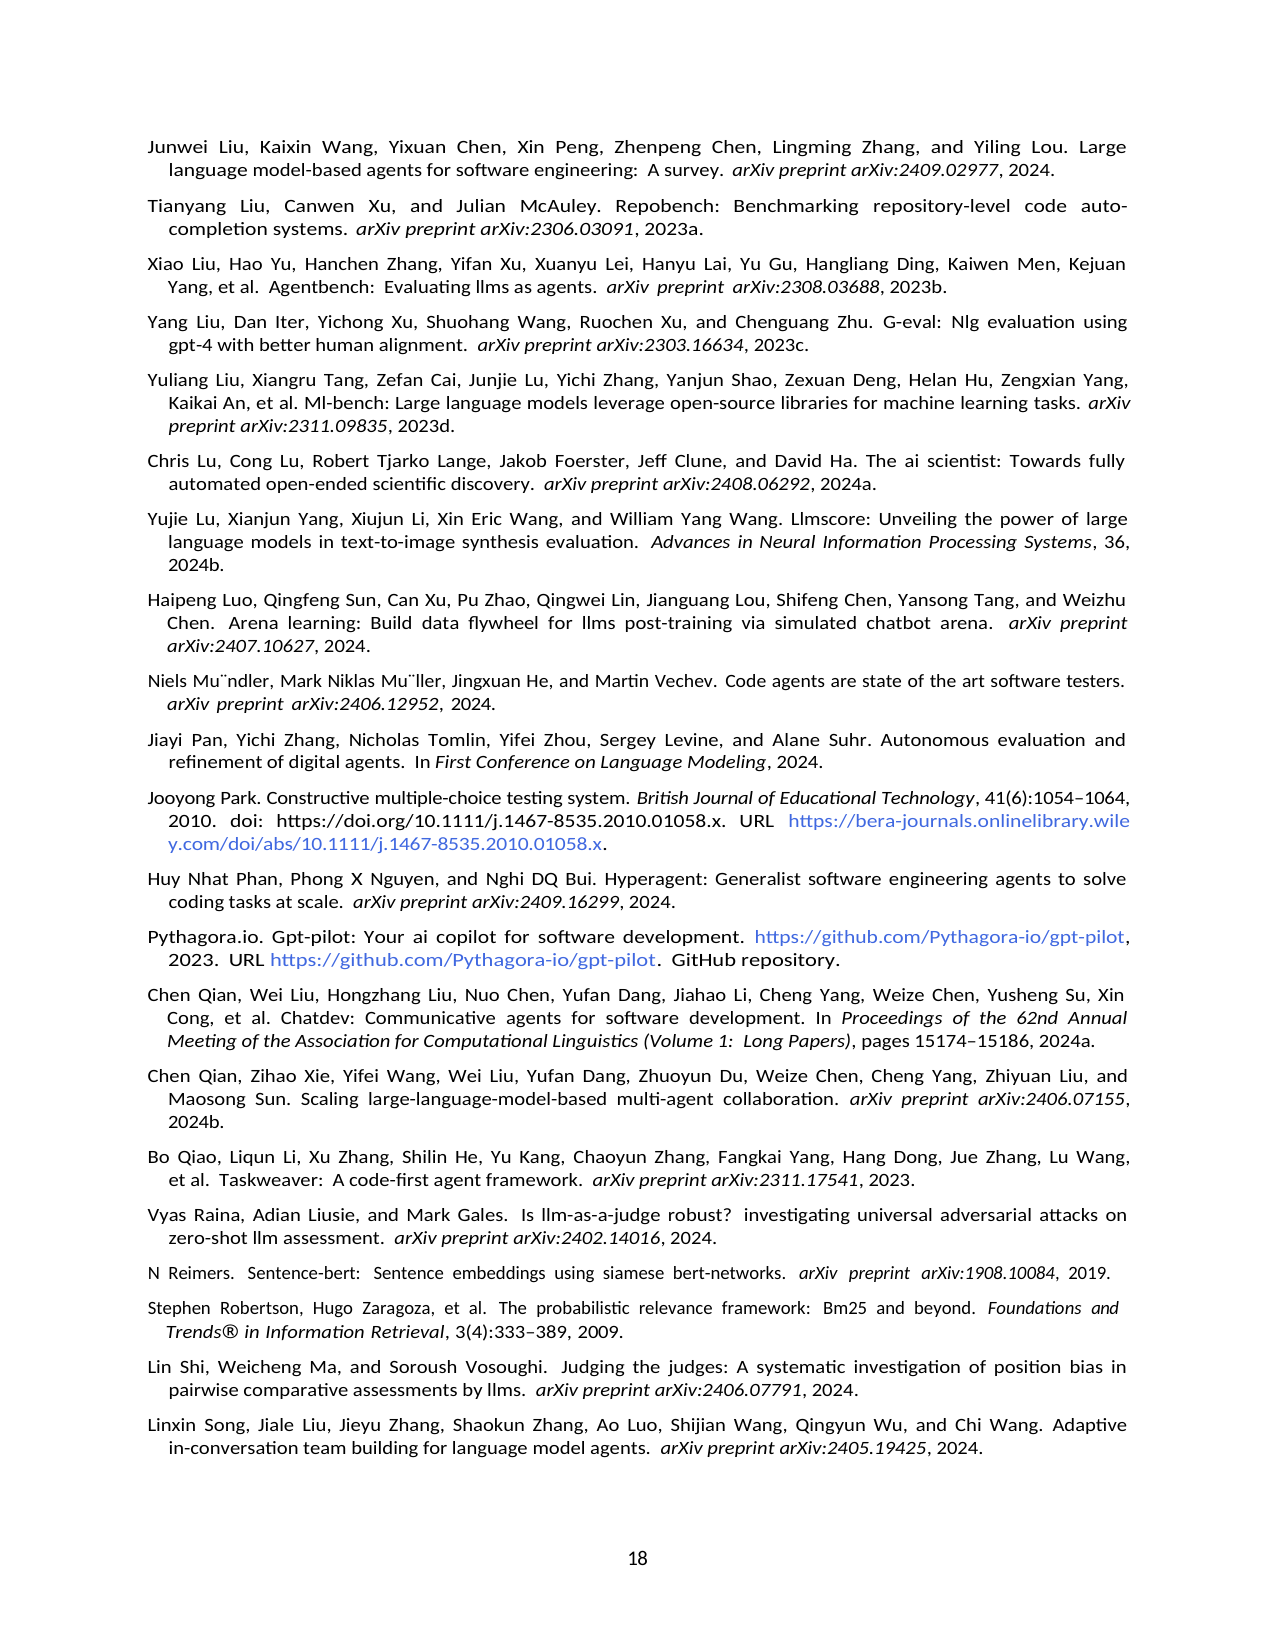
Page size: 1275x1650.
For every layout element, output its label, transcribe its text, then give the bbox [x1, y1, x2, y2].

text Haipeng Luo, Qingfeng Sun, Can Xu, Pu Zhao, Qingwei Lin, Jianguang Lou, Shifeng Chen, Yansong Tang, and Weizhu Chen. Arena learning: Build data flywheel for llms post-training via simulated chatbot arena. arXiv preprint arXiv:2407.10627, 2024. [147, 589, 1128, 657]
text Trends® in Information Retrieval, 3(4):333–389, 2009. [165, 1322, 1200, 1343]
text Jiayi Pan, Yichi Zhang, Nicholas Tomlin, Yifei Zhou, Sergey Levine, and Alane Suhr. Autonomous evaluation and refinement of digital agents. In First Conference on Language Modeling, 2024. [147, 728, 1127, 773]
text Chen Qian, Wei Liu, Hongzhang Liu, Nuo Chen, Yufan Dang, Jiahao Li, Cheng Yang, Weize Chen, Yusheng Su, Xin Cong, et al. Chatdev: Communicative agents for software development. In Proceedings of the 62nd Annual Meeting of the Association for Computational Linguistics (Volume 1: Long Papers), pages 15174–15186, 2024a. [147, 983, 1128, 1052]
text Chris Lu, Cong Lu, Robert Tjarko Lange, Jakob Foerster, Jeff Clune, and David Ha. The ai scientist: Towards fully automated open-ended scientific discovery. arXiv preprint arXiv:2408.06292, 2024a. [147, 449, 1128, 495]
text Yujie Lu, Xianjun Yang, Xiujun Li, Xin Eric Wang, and William Yang Wang. Llmscore: Unveiling the power of large language models in text-to-image synthesis evaluation. Advances in Neural Information Processing Systems, 36, 2024b. [147, 508, 1130, 576]
text Jooyong Park. Constructive multiple-choice testing system. British Journal of Educational Technology, 41(6):1054–1064, 2010. doi: https://doi.org/10.1111/j.1467-8535.2010.01058.x. URL https://bera-journals.onlinelibrary.wile y.com/doi/abs/10.1111/j.1467-8535.2010.01058.x. [147, 786, 1130, 855]
text arXiv preprint arXiv:2406.12952, 2024. [167, 692, 1200, 715]
text Lin Shi, Weicheng Ma, and Soroush Vosoughi. Judging the judges: A systematic investigation of position bias in pairwise comparative assessments by llms. arXiv preprint arXiv:2406.07791, 2024. [147, 1355, 1128, 1401]
text Junwei Liu, Kaixin Wang, Yixuan Chen, Xin Peng, Zhenpeng Chen, Lingming Zhang, and Yiling Lou. Large language model-based agents for software engineering: A survey. arXiv preprint arXiv:2409.02977, 2024. [147, 136, 1128, 182]
text Niels Mu¨ndler, Mark Niklas Mu¨ller, Jingxuan He, and Martin Vechev. Code agents are state of the art software testers. [148, 670, 1200, 692]
text Bo Qiao, Liqun Li, Xu Zhang, Shilin He, Yu Kang, Chaoyun Zhang, Fangkai Yang, Hang Dong, Jue Zhang, Lu Wang, et al. Taskweaver: A code-first agent framework. arXiv preprint arXiv:2311.17541, 2023. [147, 1145, 1130, 1191]
text Huy Nhat Phan, Phong X Nguyen, and Nghi DQ Bui. Hyperagent: Generalist software engineering agents to solve coding tasks at scale. arXiv preprint arXiv:2409.16299, 2024. [147, 867, 1128, 913]
text Yuliang Liu, Xiangru Tang, Zefan Cai, Junjie Lu, Yichi Zhang, Yanjun Shao, Zexuan Deng, Helan Hu, Zengxian Yang, Kaikai An, et al. Ml-bench: Large language models leverage open-source libraries for machine learning tasks. arXiv preprint arXiv:2311.09835, 2023d. [147, 368, 1130, 437]
text Vyas Raina, Adian Liusie, and Mark Gales. Is llm-as-a-judge robust? investigating universal adversarial attacks on zero-shot llm assessment. arXiv preprint arXiv:2402.14016, 2024. [147, 1203, 1128, 1249]
text Xiao Liu, Hao Yu, Hanchen Zhang, Yifan Xu, Xuanyu Lei, Hanyu Lai, Yu Gu, Hangliang Ding, Kaiwen Men, Kejuan Yang, et al. Agentbench: Evaluating llms as agents. arXiv preprint arXiv:2308.03688, 2023b. [147, 252, 1128, 298]
text N Reimers. Sentence-bert: Sentence embeddings using siamese bert-networks. arXiv preprint arXiv:1908.10084, 2019. Stephen Robertson, Hugo Zaragoza, et al. The probabilistic relevance framework: Bm25 and beyond. Foundations and [148, 1251, 1139, 1322]
text Tianyang Liu, Canwen Xu, and Julian McAuley. Repobench: Benchmarking repository-level code auto-completion systems. arXiv preprint arXiv:2306.03091, 2023a. [147, 194, 1128, 240]
text Chen Qian, Zihao Xie, Yifei Wang, Wei Liu, Yufan Dang, Zhuoyun Du, Weize Chen, Cheng Yang, Zhiyuan Liu, and Maosong Sun. Scaling large-language-model-based multi-agent collaboration. arXiv preprint arXiv:2406.07155, 2024b. [147, 1064, 1130, 1133]
text Pythagora.io. Gpt-pilot: Your ai copilot for software development. https://github.com/Pythagora-io/gpt-pilot, 2023. URL https://github.com/Pythagora-io/gpt-pilot. GitHub repository. [147, 925, 1130, 971]
text Yang Liu, Dan Iter, Yichong Xu, Shuohang Wang, Ruochen Xu, and Chenguang Zhu. G-eval: Nlg evaluation using gpt-4 with better human alignment. arXiv preprint arXiv:2303.16634, 2023c. [147, 310, 1128, 356]
text Linxin Song, Jiale Liu, Jieyu Zhang, Shaokun Zhang, Ao Luo, Shijian Wang, Qingyun Wu, and Chi Wang. Adaptive in-conversation team building for language model agents. arXiv preprint arXiv:2405.19425, 2024. [147, 1413, 1128, 1459]
